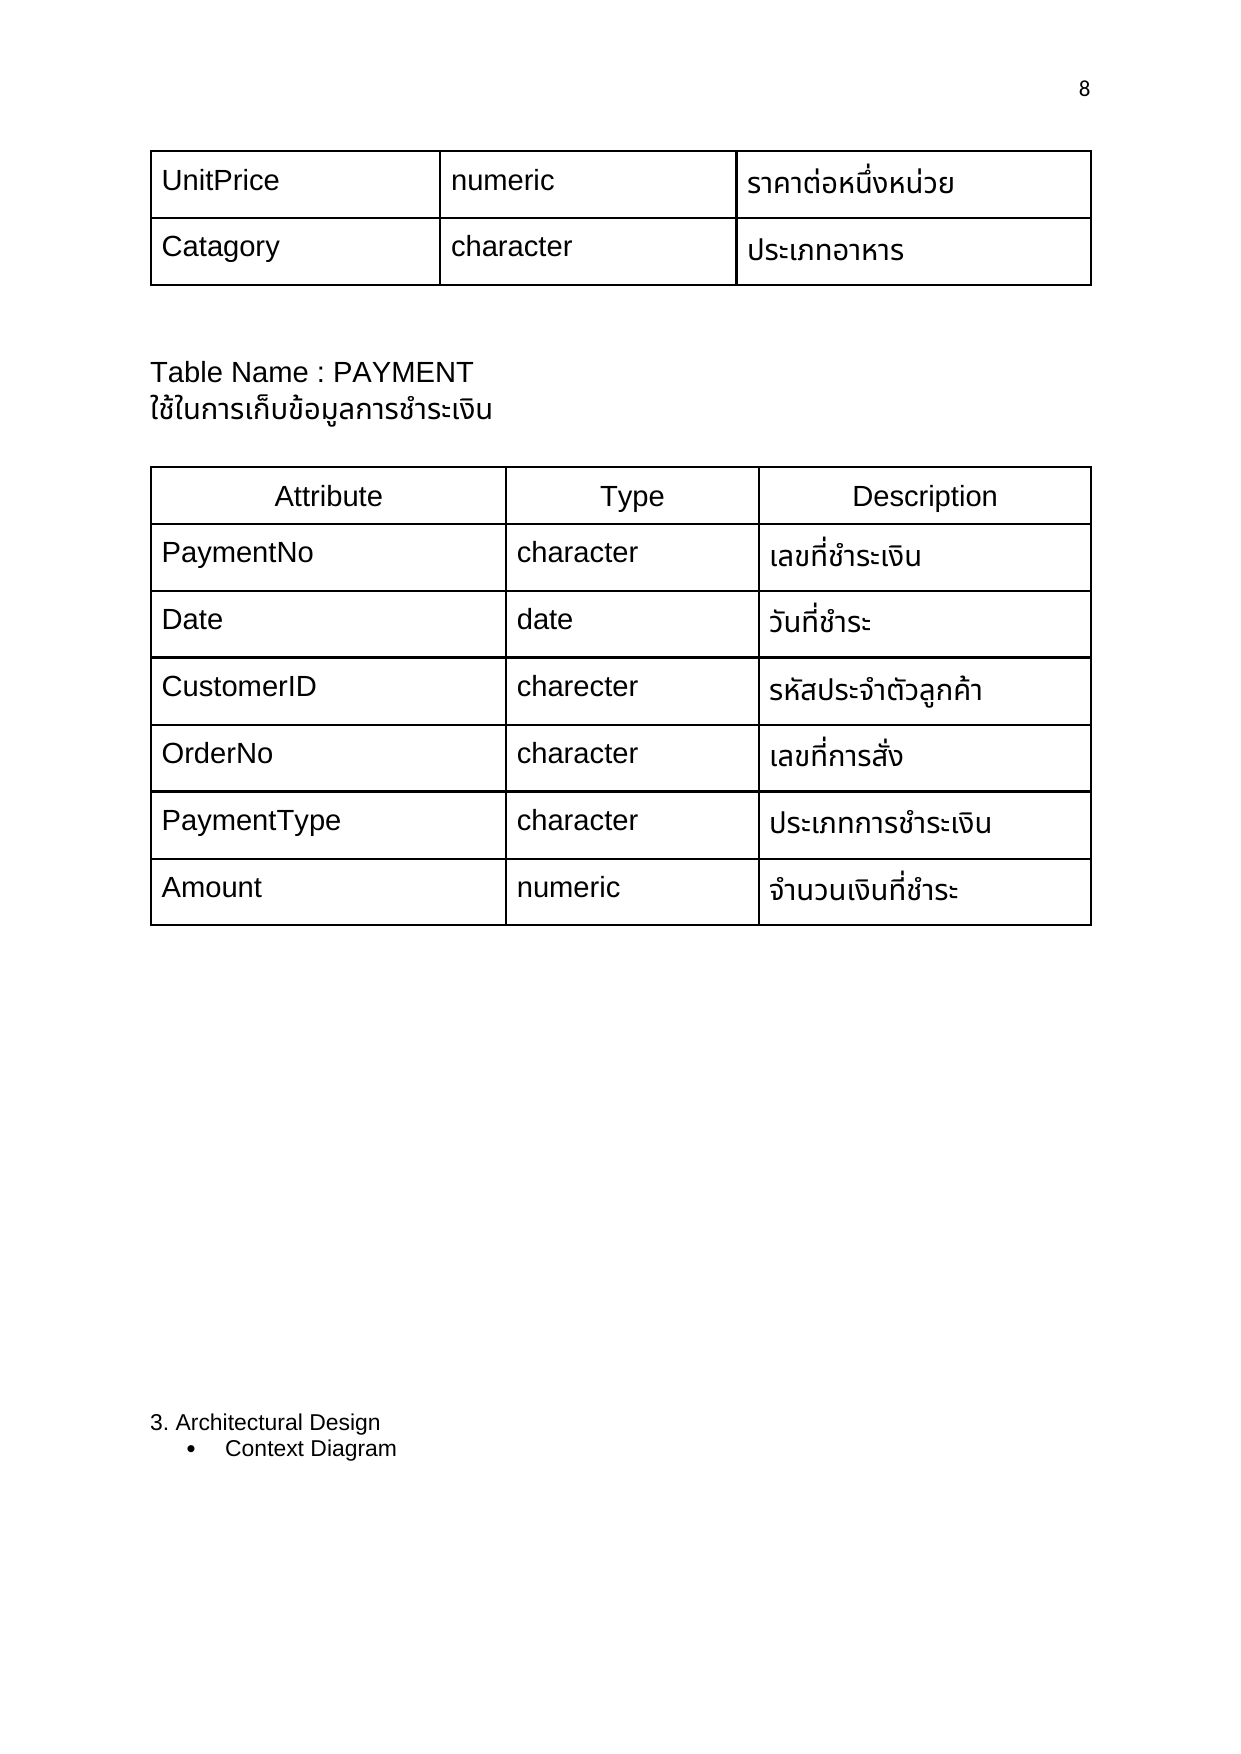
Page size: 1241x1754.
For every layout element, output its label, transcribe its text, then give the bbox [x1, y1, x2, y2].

table_cell character [441, 219, 735, 284]
table_cell UnitPrice [152, 152, 439, 217]
table_cell ราคาต่อหนึ่งหน่วย [738, 152, 1090, 217]
table_cell Catagory [152, 219, 439, 284]
table_cell เลขที่ชำระเงิน [760, 525, 1090, 589]
table_cell จำนวนเงินที่ชำระ [760, 860, 1090, 924]
table_cell charecter [507, 659, 758, 723]
table_cell character [507, 525, 758, 589]
list Context Diagram [187, 1435, 1090, 1461]
table_cell Date [152, 592, 505, 656]
table_cell PaymentType [152, 793, 505, 857]
table_cell numeric [507, 860, 758, 924]
table_header Attribute [152, 468, 505, 522]
table_cell วันที่ชำระ [760, 592, 1090, 656]
table_cell CustomerID [152, 659, 505, 723]
table_cell character [507, 793, 758, 857]
table_cell เลขที่การสั่ง [760, 726, 1090, 790]
table_header Description [760, 468, 1090, 522]
text Table Name : PAYMENT [150, 355, 1090, 388]
table_cell numeric [441, 152, 735, 217]
table_cell Amount [152, 860, 505, 924]
table_cell OrderNo [152, 726, 505, 790]
table_cell รหัสประจำตัวลูกค้า [760, 659, 1090, 723]
table_cell ประเภทอาหาร [738, 219, 1090, 284]
table_header Type [507, 468, 758, 522]
table_cell character [507, 726, 758, 790]
table_cell ประเภทการชำระเงิน [760, 793, 1090, 857]
table_cell date [507, 592, 758, 656]
text ใช้ในการเก็บข้อมูลการชำระเงิน [150, 388, 1090, 432]
text 3. Architectural Design [150, 1408, 1090, 1435]
table_cell PaymentNo [152, 525, 505, 589]
